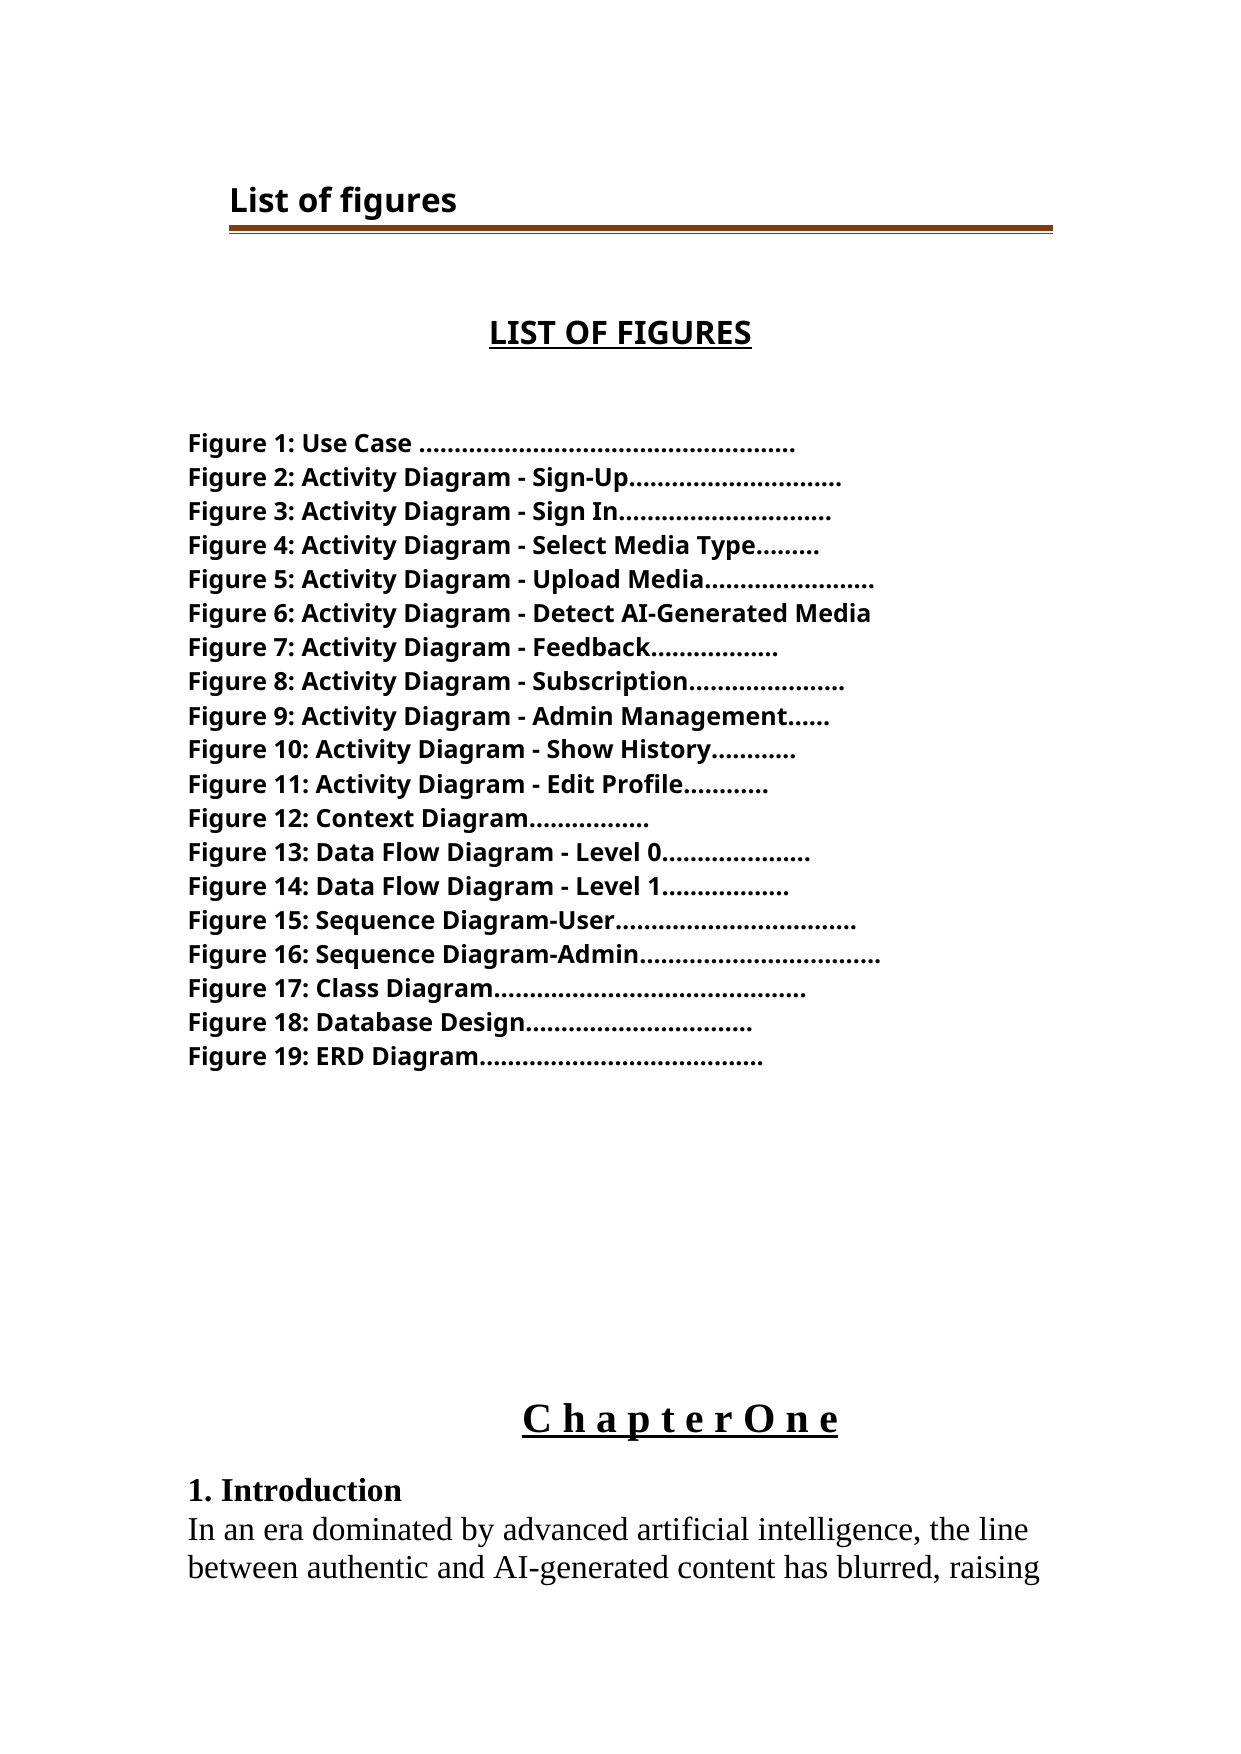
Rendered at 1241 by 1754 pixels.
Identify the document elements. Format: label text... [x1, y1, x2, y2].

text Figure 18: Database Design………………………….. [187, 1005, 1053, 1039]
text Figure 8: Activity Diagram - Subscription…………………. [187, 664, 1053, 698]
text Figure 2: Activity Diagram - Sign-Up………………………… [187, 460, 1053, 494]
text Figure 5: Activity Diagram - Upload Media…………………… [187, 562, 1053, 596]
text Figure 14: Data Flow Diagram - Level 1……………… [187, 868, 1053, 902]
text Figure 11: Activity Diagram - Edit Profile………… [187, 766, 1053, 800]
text Figure 19: ERD Diagram…………………………………. [187, 1039, 1053, 1073]
text Figure 10: Activity Diagram - Show History………… [187, 732, 1053, 766]
text Figure 7: Activity Diagram - Feedback……………… [187, 630, 1053, 664]
text Figure 3: Activity Diagram - Sign In………………………… [187, 494, 1053, 528]
text Figure 6: Activity Diagram - Detect AI-Generated Media [187, 596, 1053, 630]
text Figure 13: Data Flow Diagram - Level 0………………… [187, 834, 1053, 868]
text Figure 15: Sequence Diagram-User……………………………. Figure 16: Sequence Diagram-Admin……………………………. [187, 902, 1053, 971]
text Figure 9: Activity Diagram - Admin Management…… [187, 698, 1053, 732]
text Figure 4: Activity Diagram - Select Media Type……… [187, 528, 1053, 562]
text C h a p t e r O n e [187, 1394, 1053, 1442]
text Figure 12: Context Diagram…………….. [187, 800, 1053, 834]
text LIST OF FIGURES [187, 310, 1053, 354]
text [187, 1471, 1053, 1586]
text Figure 1: Use Case …………………………………………….. [187, 426, 1053, 460]
text Figure 17: Class Diagram…………………………………….. [187, 971, 1053, 1005]
